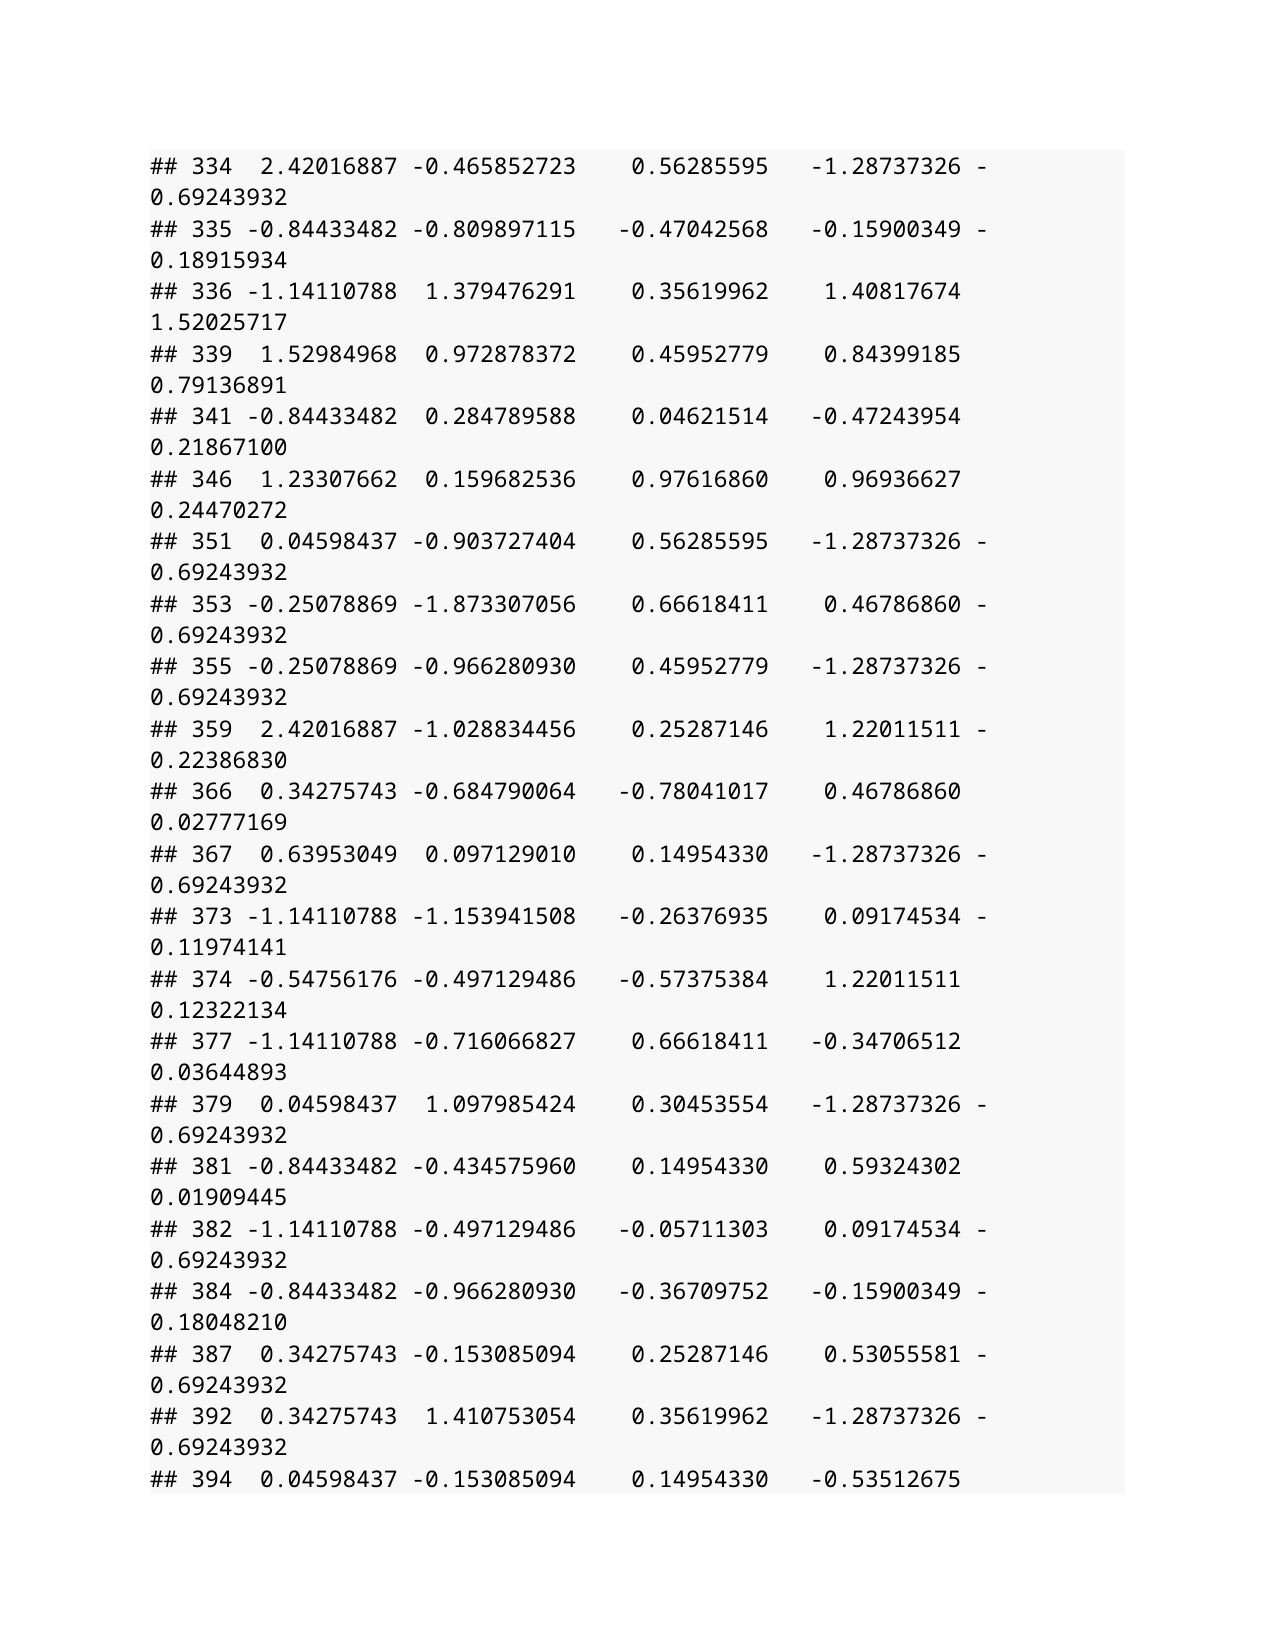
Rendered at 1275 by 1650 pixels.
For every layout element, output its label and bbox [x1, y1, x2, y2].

text [150, 150, 1125, 1494]
